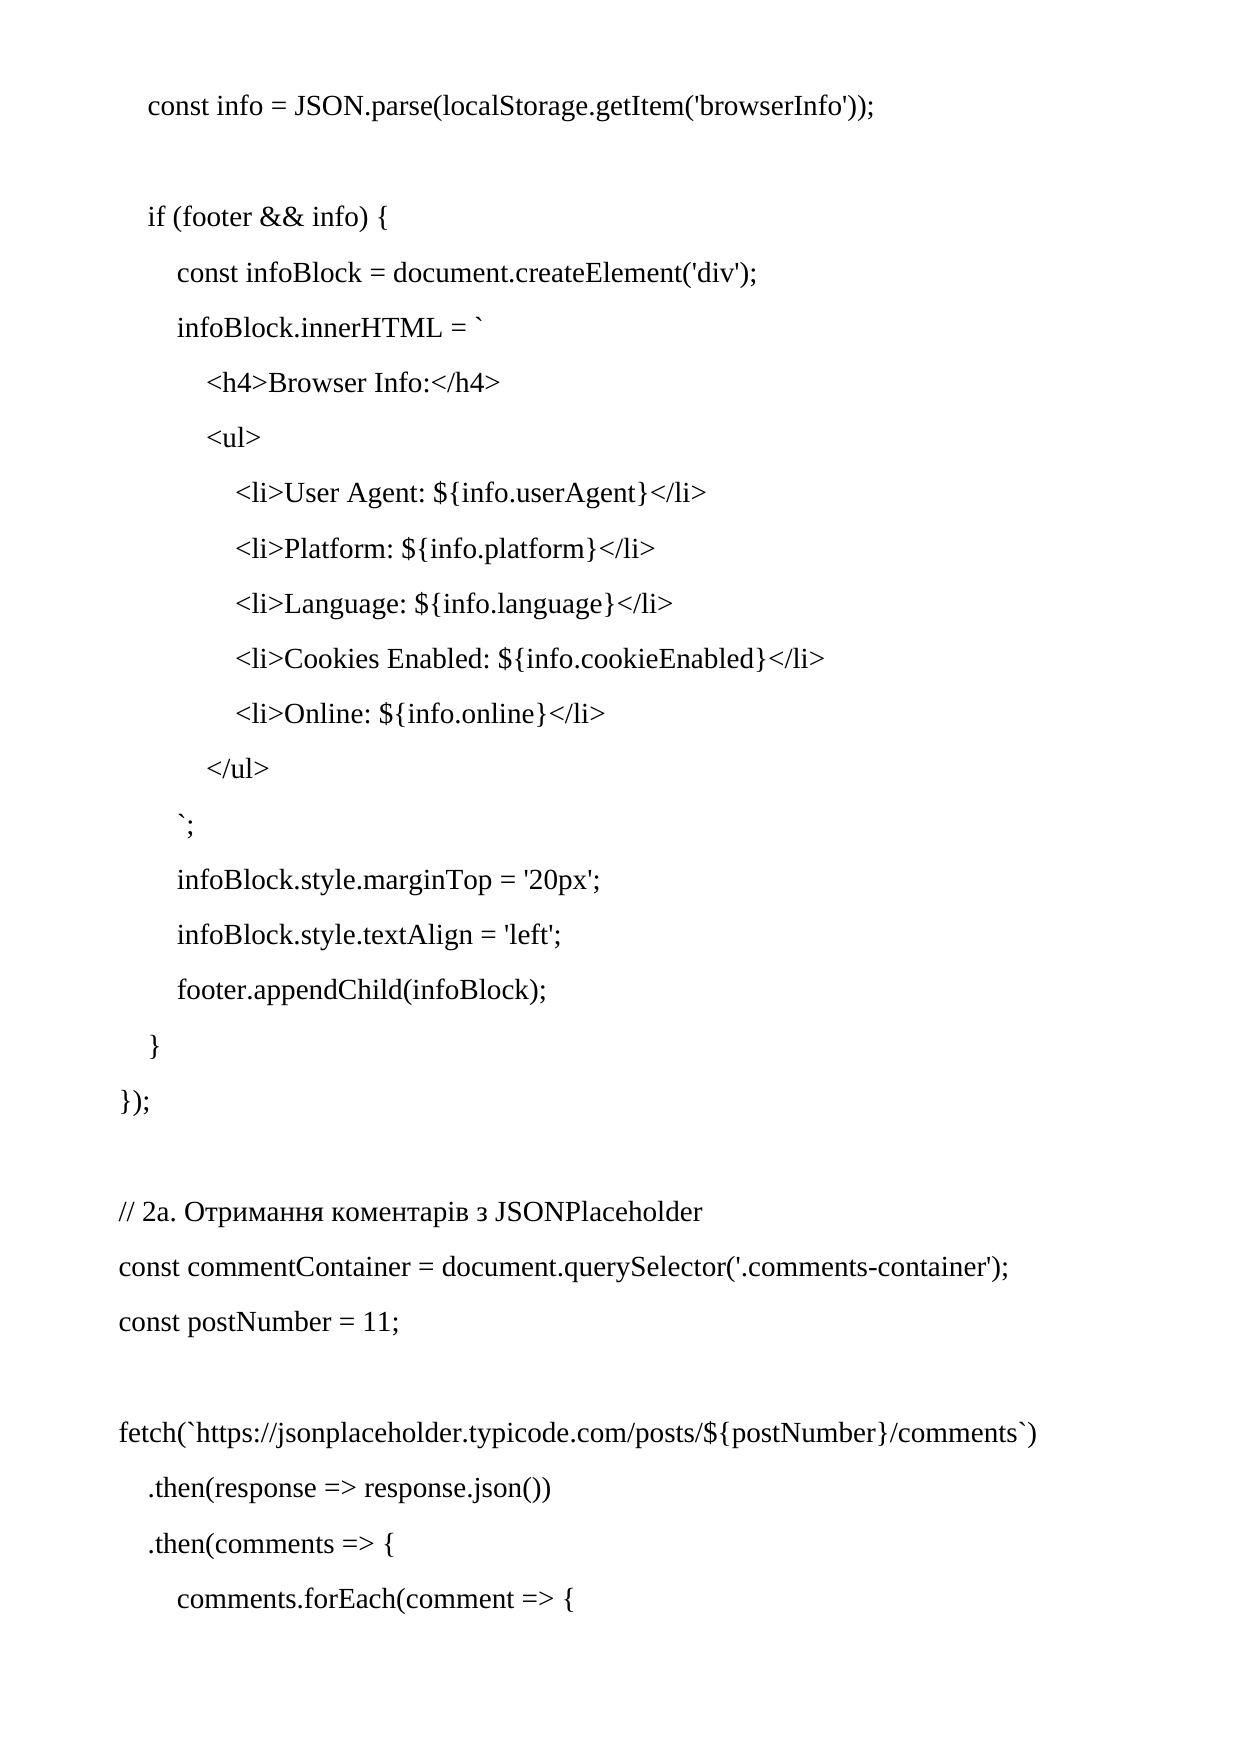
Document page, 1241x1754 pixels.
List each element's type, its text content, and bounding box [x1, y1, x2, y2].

text const infoBlock = document.createElement('div'); [89, 255, 1152, 288]
text // 2a. Отримання коментарів з JSONPlaceholder [89, 1194, 1152, 1227]
text <li>Language: ${info.language}</li> [89, 586, 1152, 619]
text <li>Cookies Enabled: ${info.cookieEnabled}</li> [89, 641, 1152, 675]
text const commentContainer = document.querySelector('.comments-container'); [89, 1249, 1152, 1283]
text `; [89, 807, 1152, 840]
text const postNumber = 11; [89, 1304, 1152, 1338]
text .then(comments => { [89, 1526, 1152, 1559]
text <li>User Agent: ${info.userAgent}</li> [89, 476, 1152, 509]
text infoBlock.style.textAlign = 'left'; [89, 917, 1152, 951]
text }); [89, 1083, 1152, 1116]
text <li>Online: ${info.online}</li> [89, 696, 1152, 730]
text const info = JSON.parse(localStorage.getItem('browserInfo')); [89, 88, 1152, 122]
text <ul> [89, 420, 1152, 454]
text fetch(`https://jsonplaceholder.typicode.com/posts/${postNumber}/comments`) [89, 1415, 1152, 1449]
text footer.appendChild(infoBlock); [89, 972, 1152, 1006]
text comments.forEach(comment => { [89, 1581, 1152, 1614]
text <li>Platform: ${info.platform}</li> [89, 531, 1152, 564]
text infoBlock.style.marginTop = '20px'; [89, 862, 1152, 896]
text </ul> [89, 752, 1152, 785]
text } [89, 1028, 1152, 1061]
text .then(response => response.json()) [89, 1471, 1152, 1504]
text if (footer && info) { [89, 199, 1152, 233]
text <h4>Browser Info:</h4> [89, 365, 1152, 399]
text infoBlock.innerHTML = ` [89, 310, 1152, 343]
